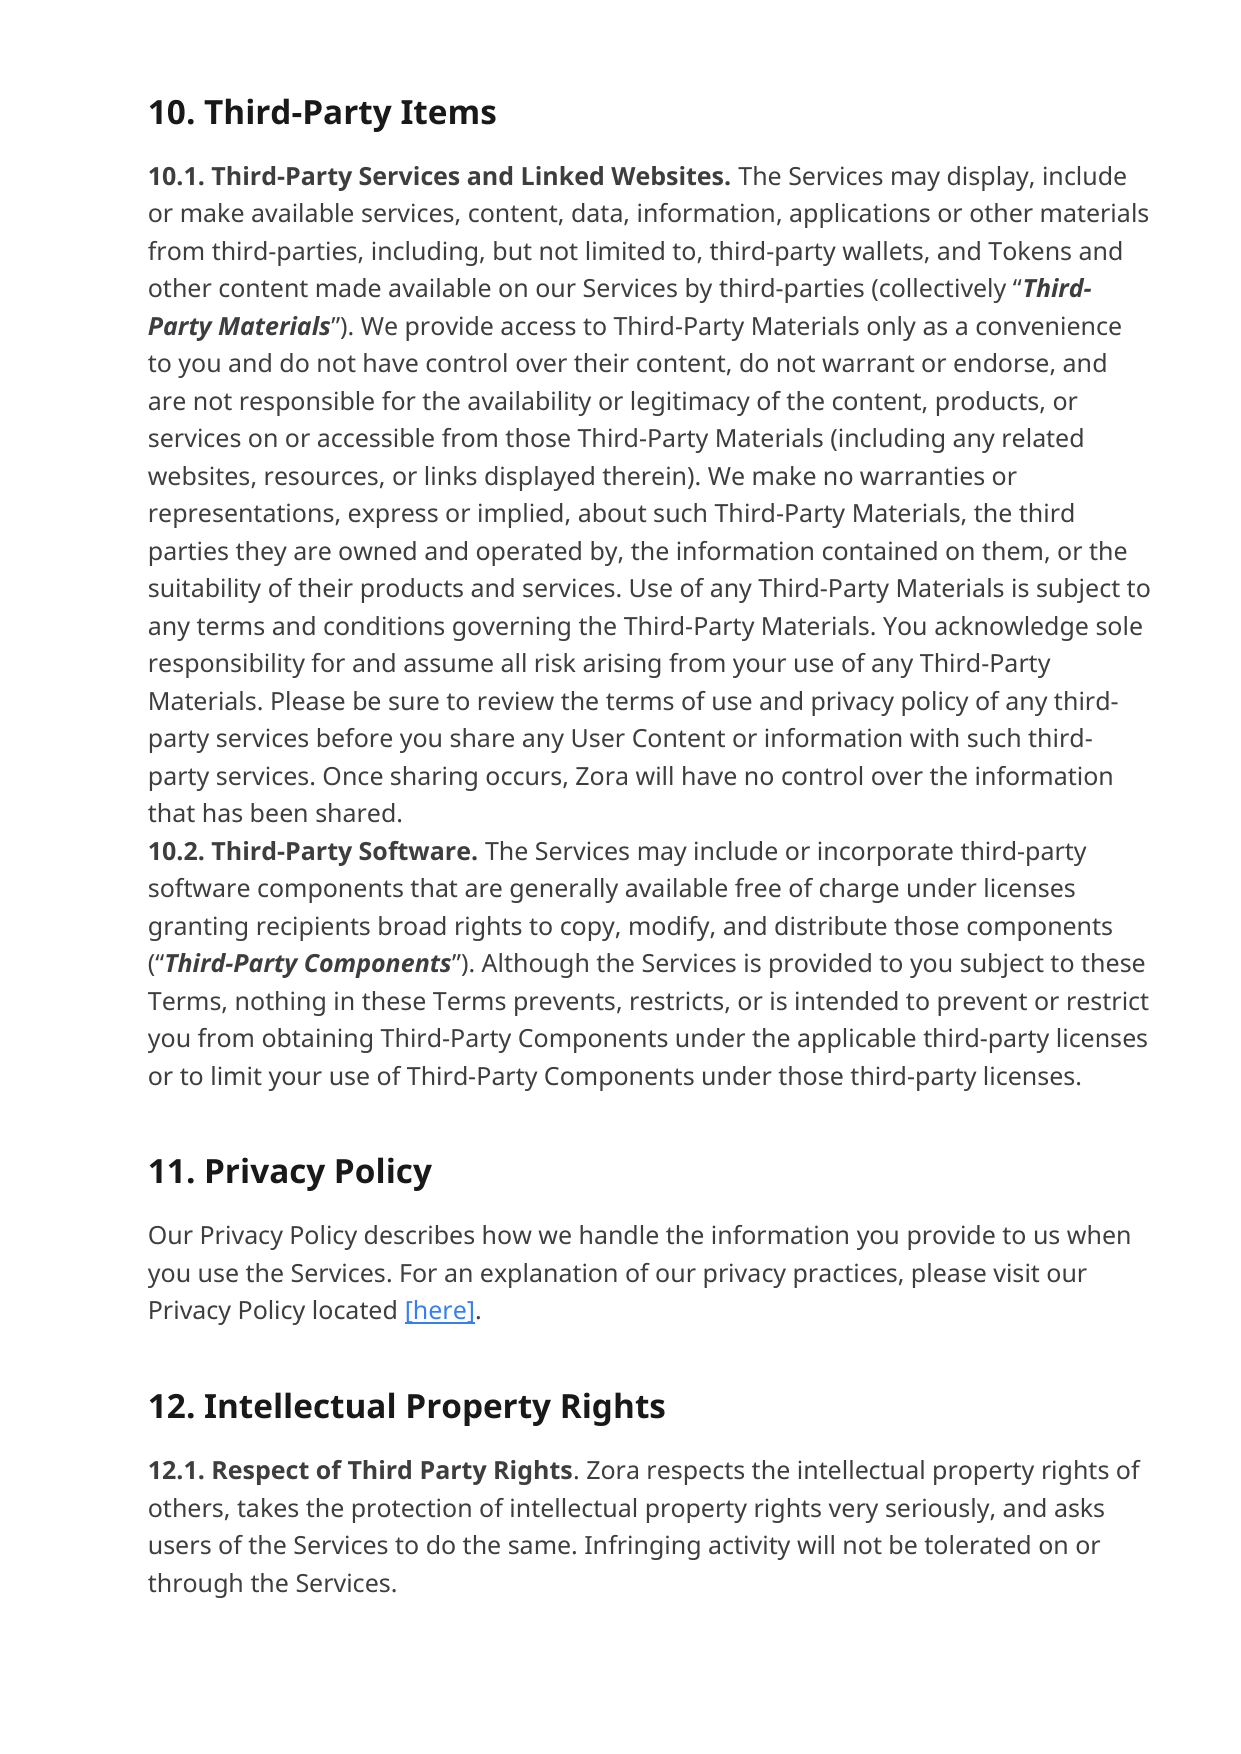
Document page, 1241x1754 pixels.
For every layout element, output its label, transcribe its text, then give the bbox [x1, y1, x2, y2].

text 12. Intellectual Property Rights [148, 1383, 1152, 1428]
text 10.2. Third-Party Software. The Services may include or incorporate third-party software components that are generally available free of charge under licenses granting recipients broad rights to copy, modify, and distribute those components (“Third-Party Components”). Although the Services is provided to you subject to these Terms, nothing in these Terms prevents, restricts, or is intended to prevent or restrict you from obtaining Third-Party Components under the applicable third-party licenses or to limit your use of Third-Party Components under those third-party licenses. [148, 830, 1152, 1092]
text Our Privacy Policy describes how we handle the information you provide to us when you use the Services. For an explanation of our privacy practices, please visit our Privacy Policy located [here]. [148, 1214, 1152, 1327]
text 10.1. Third-Party Services and Linked Websites. The Services may display, include or make available services, content, data, information, applications or other materials from third-parties, including, but not limited to, third-party wallets, and Tokens and other content made available on our Services by third-parties (collectively “Third-Party Materials”). We provide access to Third-Party Materials only as a convenience to you and do not have control over their content, do not warrant or endorse, and are not responsible for the availability or legitimacy of the content, products, or services on or accessible from those Third-Party Materials (including any related websites, resources, or links displayed therein). We make no warranties or representations, express or implied, about such Third-Party Materials, the third parties they are owned and operated by, the information contained on them, or the suitability of their products and services. Use of any Third-Party Materials is subject to any terms and conditions governing the Third-Party Materials. You acknowledge sole responsibility for and assume all risk arising from your use of any Third-Party Materials. Please be sure to review the terms of use and privacy policy of any third-party services before you share any User Content or information with such third-party services. Once sharing occurs, Zora will have no control over the information that has been shared. [148, 155, 1152, 830]
text 12.1. Respect of Third Party Rights. Zora respects the intellectual property rights of others, takes the protection of intellectual property rights very seriously, and asks users of the Services to do the same. Infringing activity will not be tolerated on or through the Services. [148, 1449, 1152, 1599]
text 10. Third-Party Items [148, 88, 1152, 134]
text 11. Privacy Policy [148, 1148, 1152, 1194]
